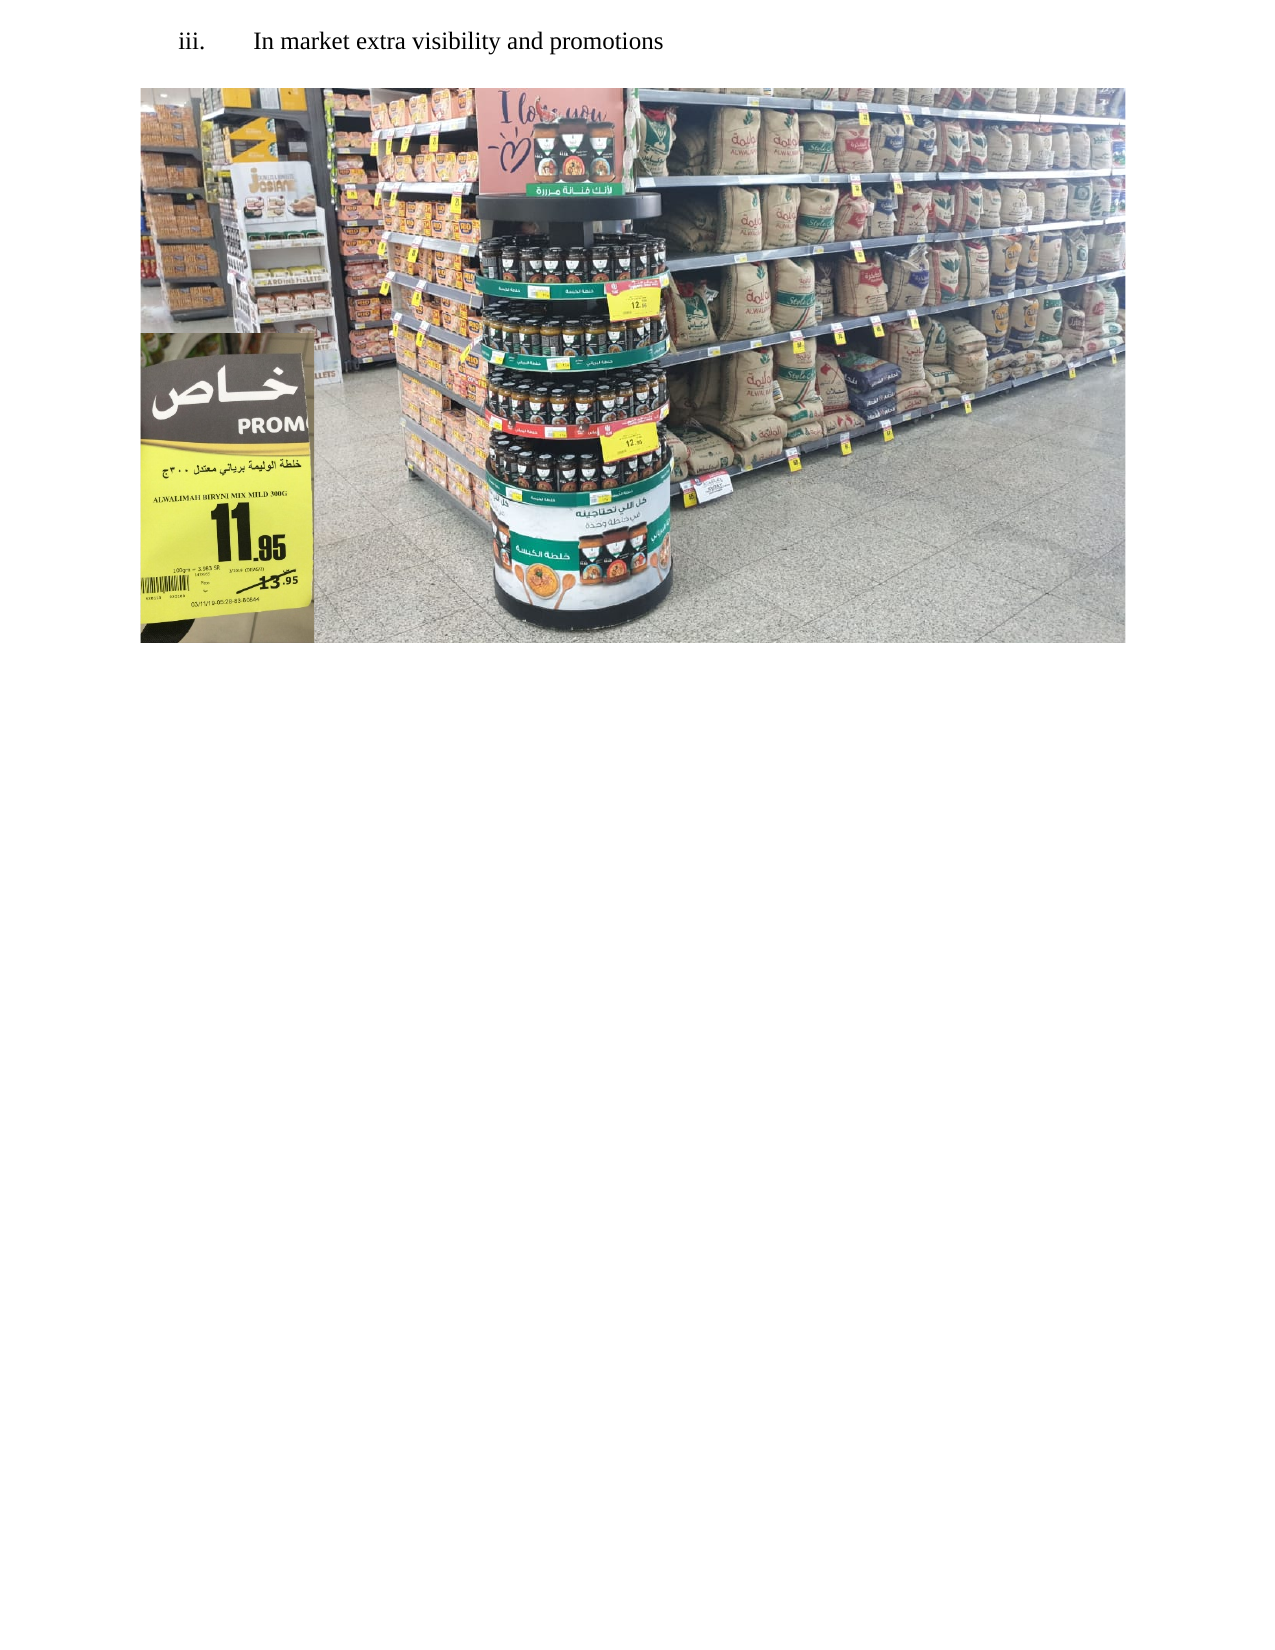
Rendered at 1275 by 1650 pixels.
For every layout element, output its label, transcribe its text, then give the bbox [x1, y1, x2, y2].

picture [140, 88, 1126, 643]
list In market extra visibility and promotions [178, 26, 1126, 55]
